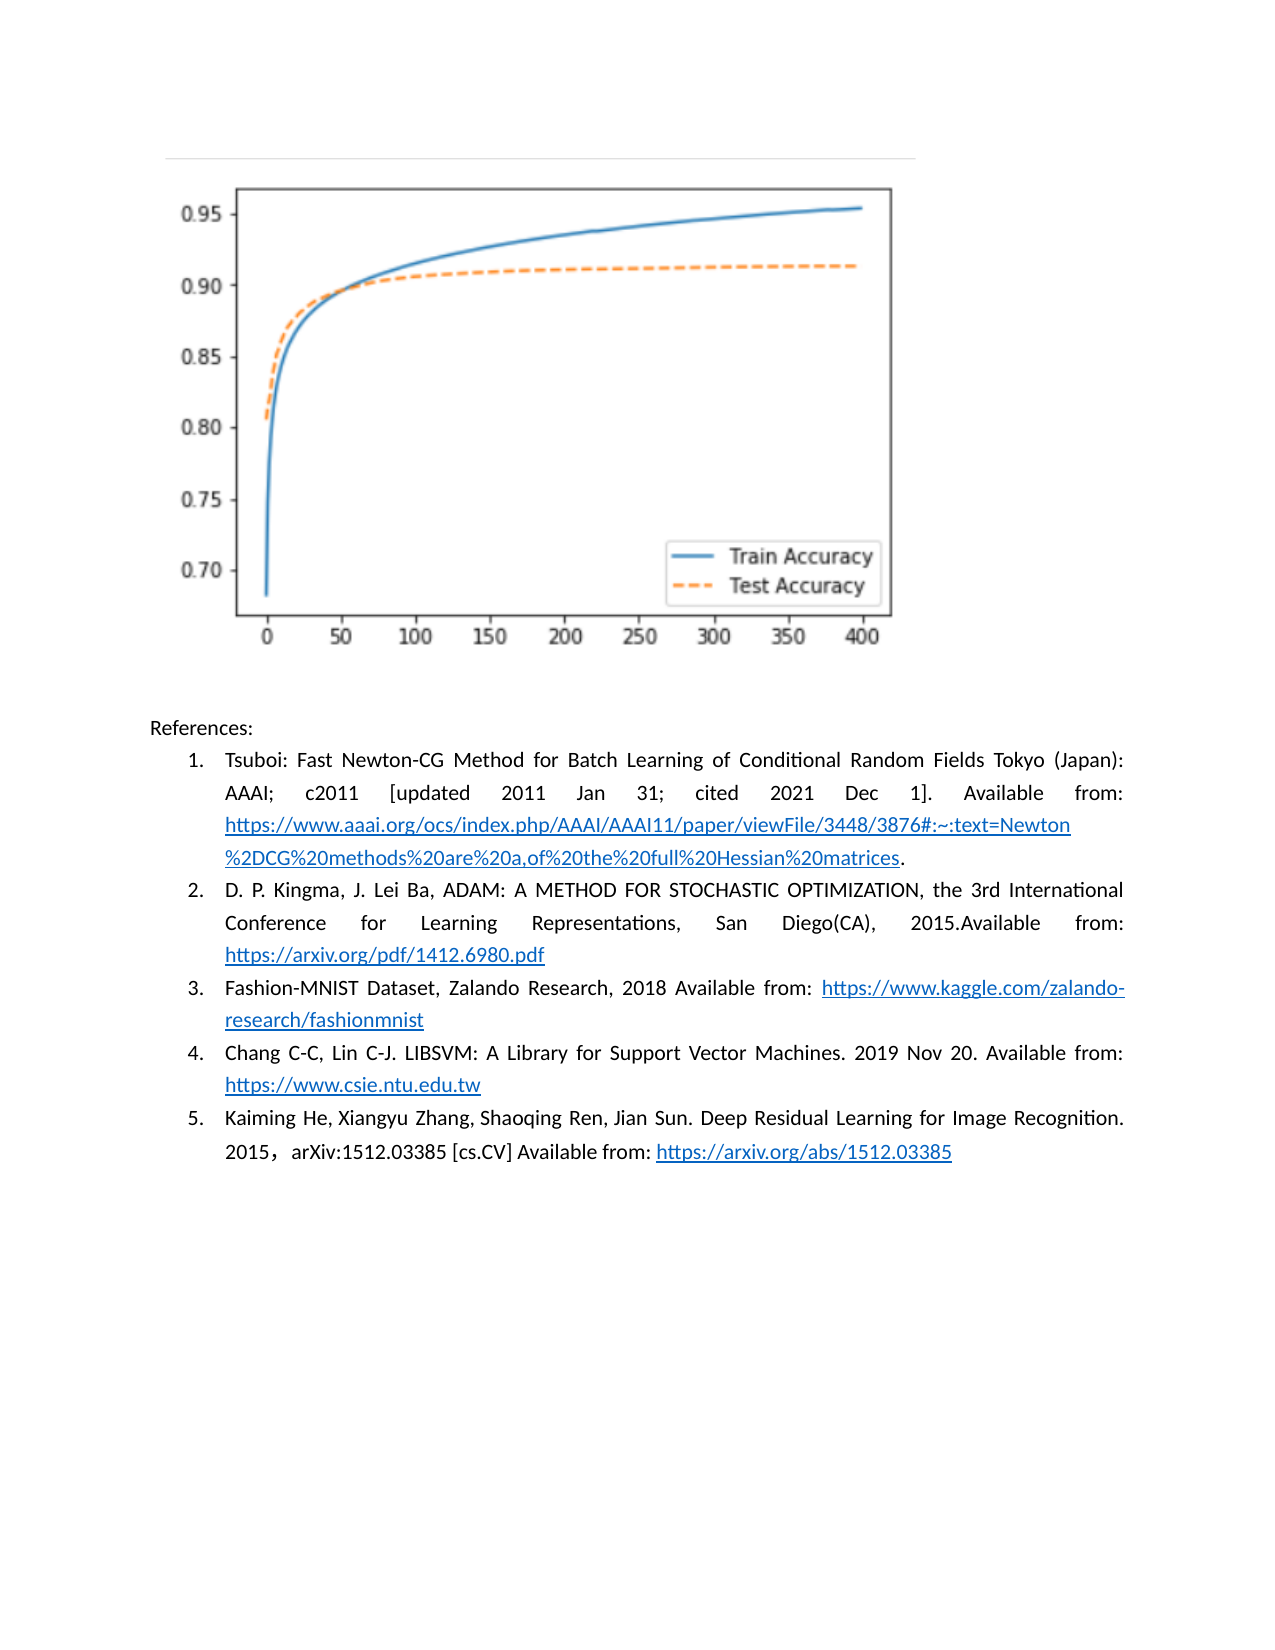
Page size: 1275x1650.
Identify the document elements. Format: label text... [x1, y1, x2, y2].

picture [150, 158, 916, 665]
list Chang C-C, Lin C-J. LIBSVM: A Library for Support Vector Machines. 2019 Nov 20. Available from: https://www.csie.ntu.edu.tw [187, 1036, 1125, 1101]
list Tsuboi: Fast Newton-CG Method for Batch Learning of Conditional Random Fields Tokyo (Japan): AAAI; c2011 [updated 2011 Jan 31; cited 2021 Dec 1]. Available from: https://www.aaai.org/ocs/index.php/AAAI/AAAI11/paper/viewFile/3448/3876#:~:text=Newton%2DCG%20methods%20are%20a,of%20the%20full%20Hessian%20matrices. [187, 744, 1125, 874]
text References: [150, 711, 1125, 744]
list Fashion-MNIST Dataset, Zalando Research, 2018 Available from: https://www.kaggle.com/zalando-research/fashionmnist [187, 971, 1125, 1036]
list D. P. Kingma, J. Lei Ba, ADAM: A METHOD FOR STOCHASTIC OPTIMIZATION, the 3rd International Conference for Learning Representations, San Diego(CA), 2015.Available from: https://arxiv.org/pdf/1412.6980.pdf [187, 874, 1125, 971]
list Kaiming He, Xiangyu Zhang, Shaoqing Ren, Jian Sun. Deep Residual Learning for Image Recognition. 2015，arXiv:1512.03385 [cs.CV] Available from: https://arxiv.org/abs/1512.03385 [187, 1101, 1125, 1166]
